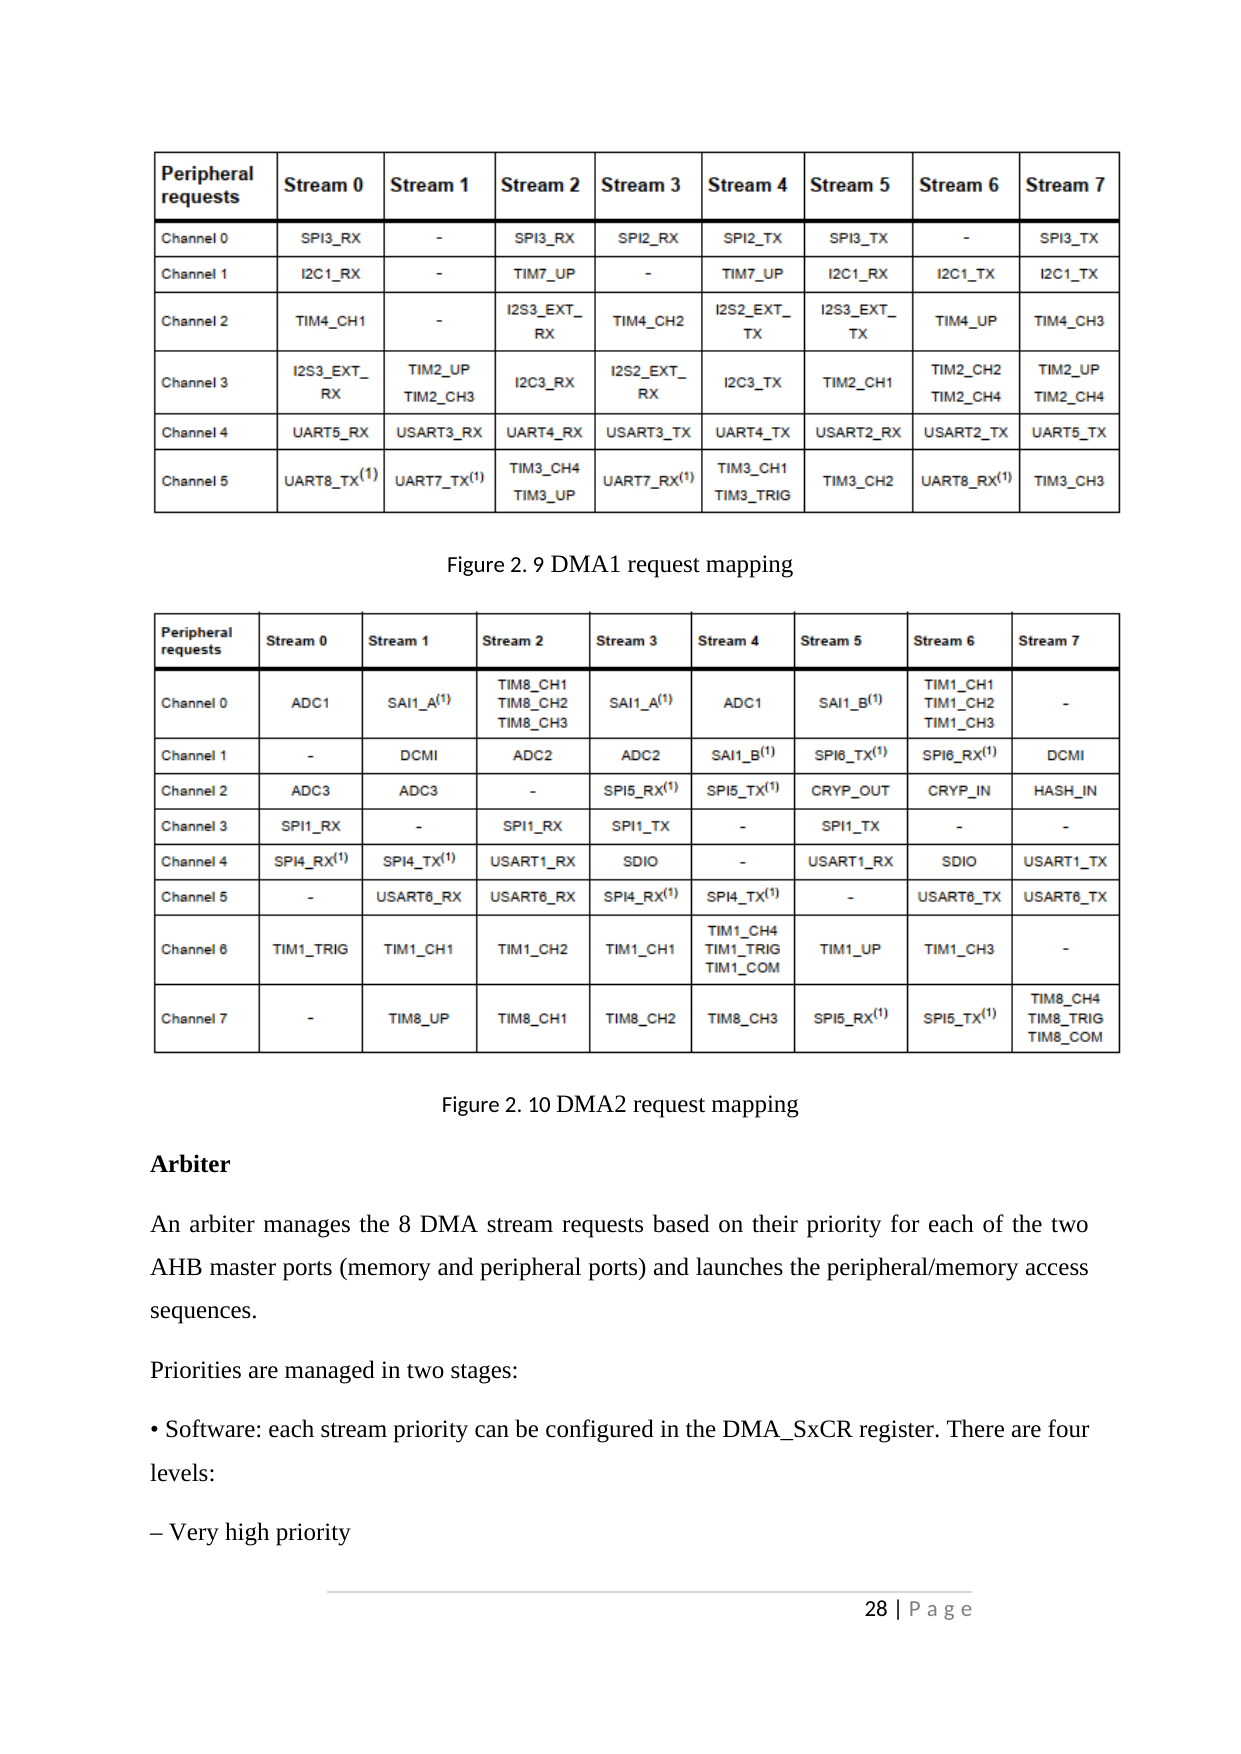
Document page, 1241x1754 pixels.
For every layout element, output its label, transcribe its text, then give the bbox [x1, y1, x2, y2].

text Figure 2. 9 DMA1 request mapping [150, 549, 1090, 578]
picture [150, 609, 1125, 1059]
picture [150, 150, 1125, 519]
text Priorities are managed in two stages: [150, 1355, 1090, 1383]
text Figure 2. 10 DMA2 request mapping [150, 1089, 1090, 1118]
text An arbiter manages the 8 DMA stream requests based on their priority for each of the two AHB master ports (memory and peripheral ports) and launches the peripheral/memory access sequences. [150, 1209, 1090, 1324]
text • Software: each stream priority can be configured in the DMA_SxCR register. There are four levels: [150, 1414, 1090, 1486]
text Arbiter [150, 1149, 1090, 1178]
text – Very high priority [150, 1517, 1090, 1546]
